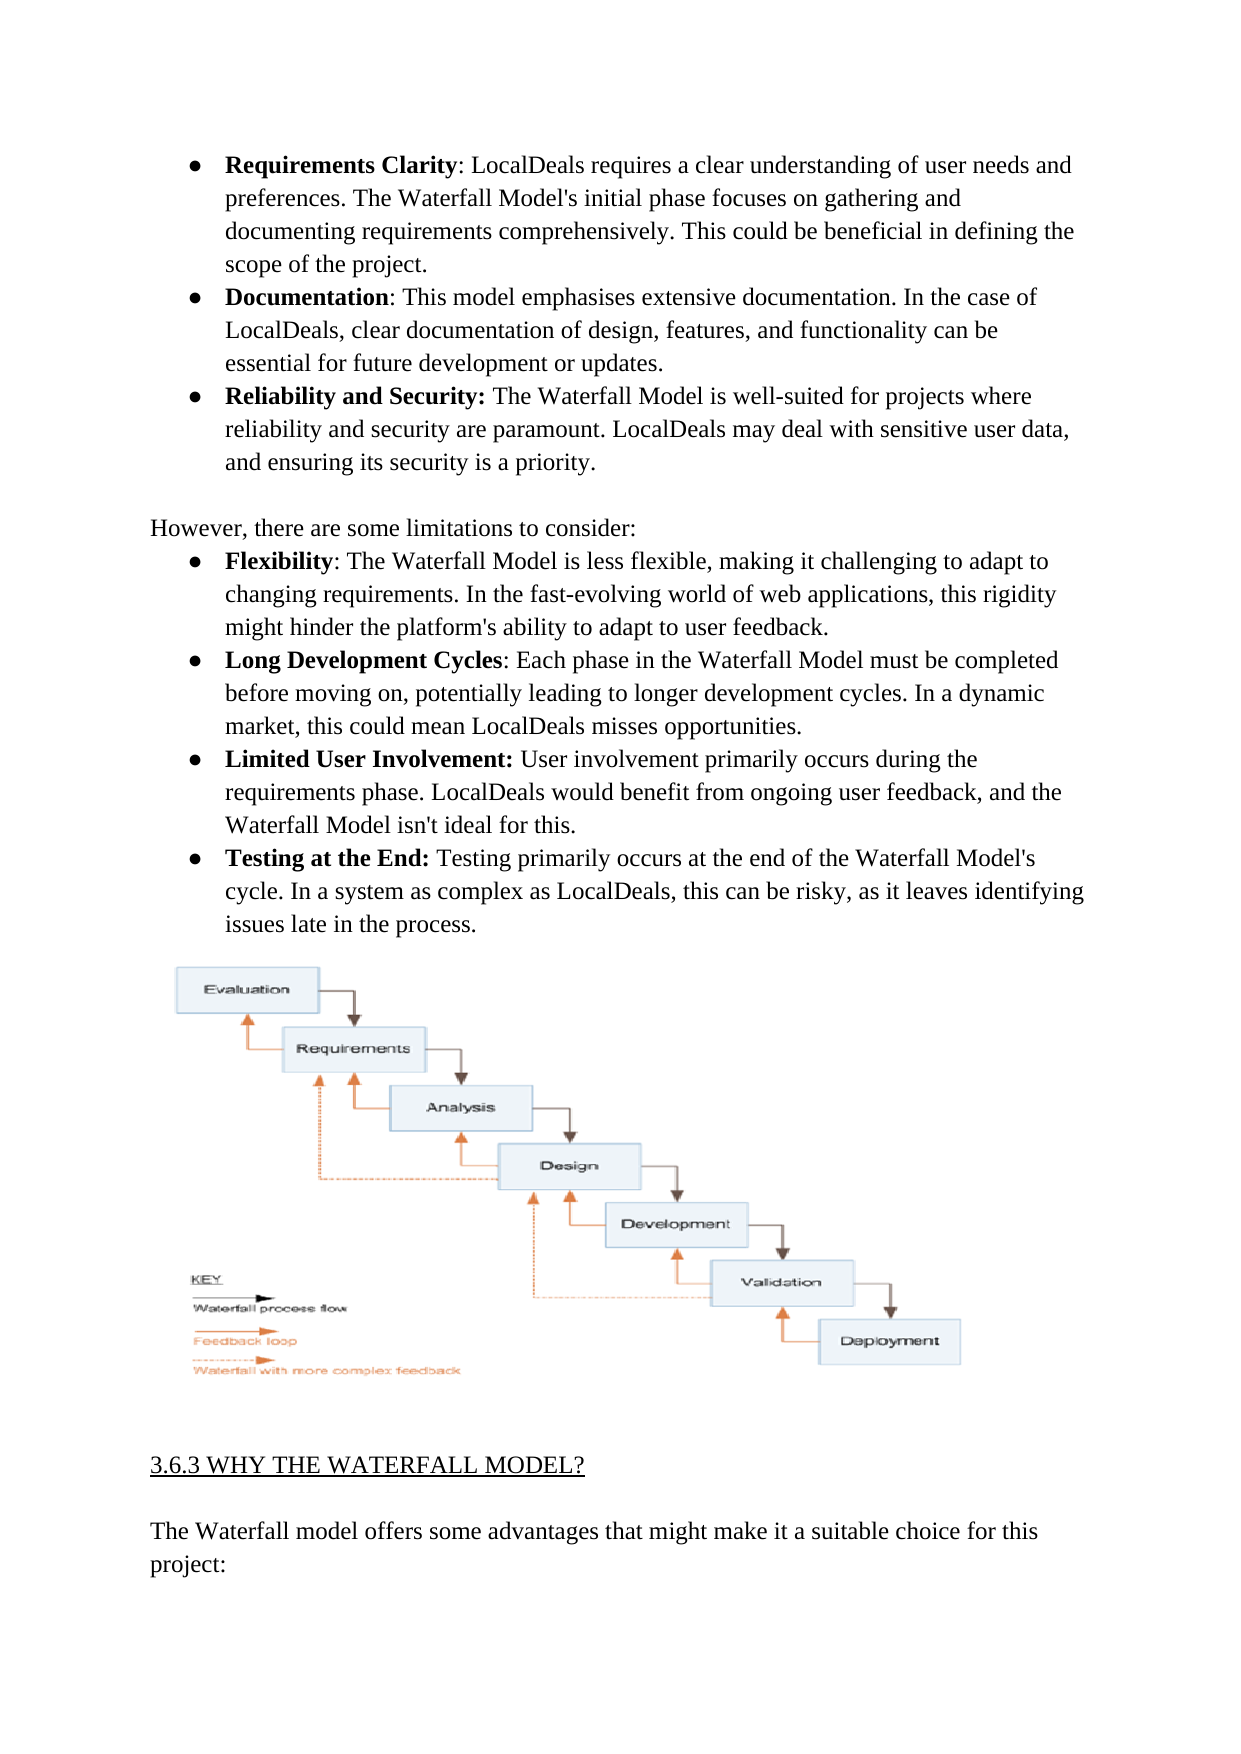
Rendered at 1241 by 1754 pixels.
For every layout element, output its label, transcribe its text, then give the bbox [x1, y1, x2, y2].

text 3.6.3 WHY THE WATERFALL MODEL? [150, 1450, 1090, 1479]
text However, there are some limitations to consider: [150, 513, 1090, 542]
list Requirements Clarity: LocalDeals requires a clear understanding of user needs and preferences. The Waterfall Model's initial phase focuses on gathering and documenting requirements comprehensively. This could be beneficial in defining the scope of the project. [187, 150, 1090, 278]
list Testing at the End: Testing primarily occurs at the end of the Waterfall Model's cycle. In a system as complex as LocalDeals, this can be risky, as it leaves identifying issues late in the process. [187, 843, 1090, 938]
list Documentation: This model emphasises extensive documentation. In the case of LocalDeals, clear documentation of design, features, and functionality can be essential for future development or updates. [187, 282, 1090, 377]
list Reliability and Security: The Waterfall Model is well-suited for projects where reliability and security are paramount. LocalDeals may deal with sensitive user data, and ensuring its security is a priority. [187, 381, 1090, 476]
list Limited User Involvement: User involvement primarily occurs during the requirements phase. LocalDeals would benefit from ongoing user feedback, and the Waterfall Model isn't ideal for this. [187, 744, 1090, 839]
text The Waterfall model offers some advantages that might make it a suitable choice for this project: [150, 1516, 1090, 1578]
list Flexibility: The Waterfall Model is less flexible, making it challenging to adapt to changing requirements. In the fast-evolving world of web applications, this rigidity might hinder the platform's ability to adapt to user feedback. [187, 546, 1090, 641]
list Long Development Cycles: Each phase in the Waterfall Model must be completed before moving on, potentially leading to longer development cycles. In a dynamic market, this could mean LocalDeals misses opportunities. [187, 645, 1090, 740]
picture [150, 942, 984, 1380]
